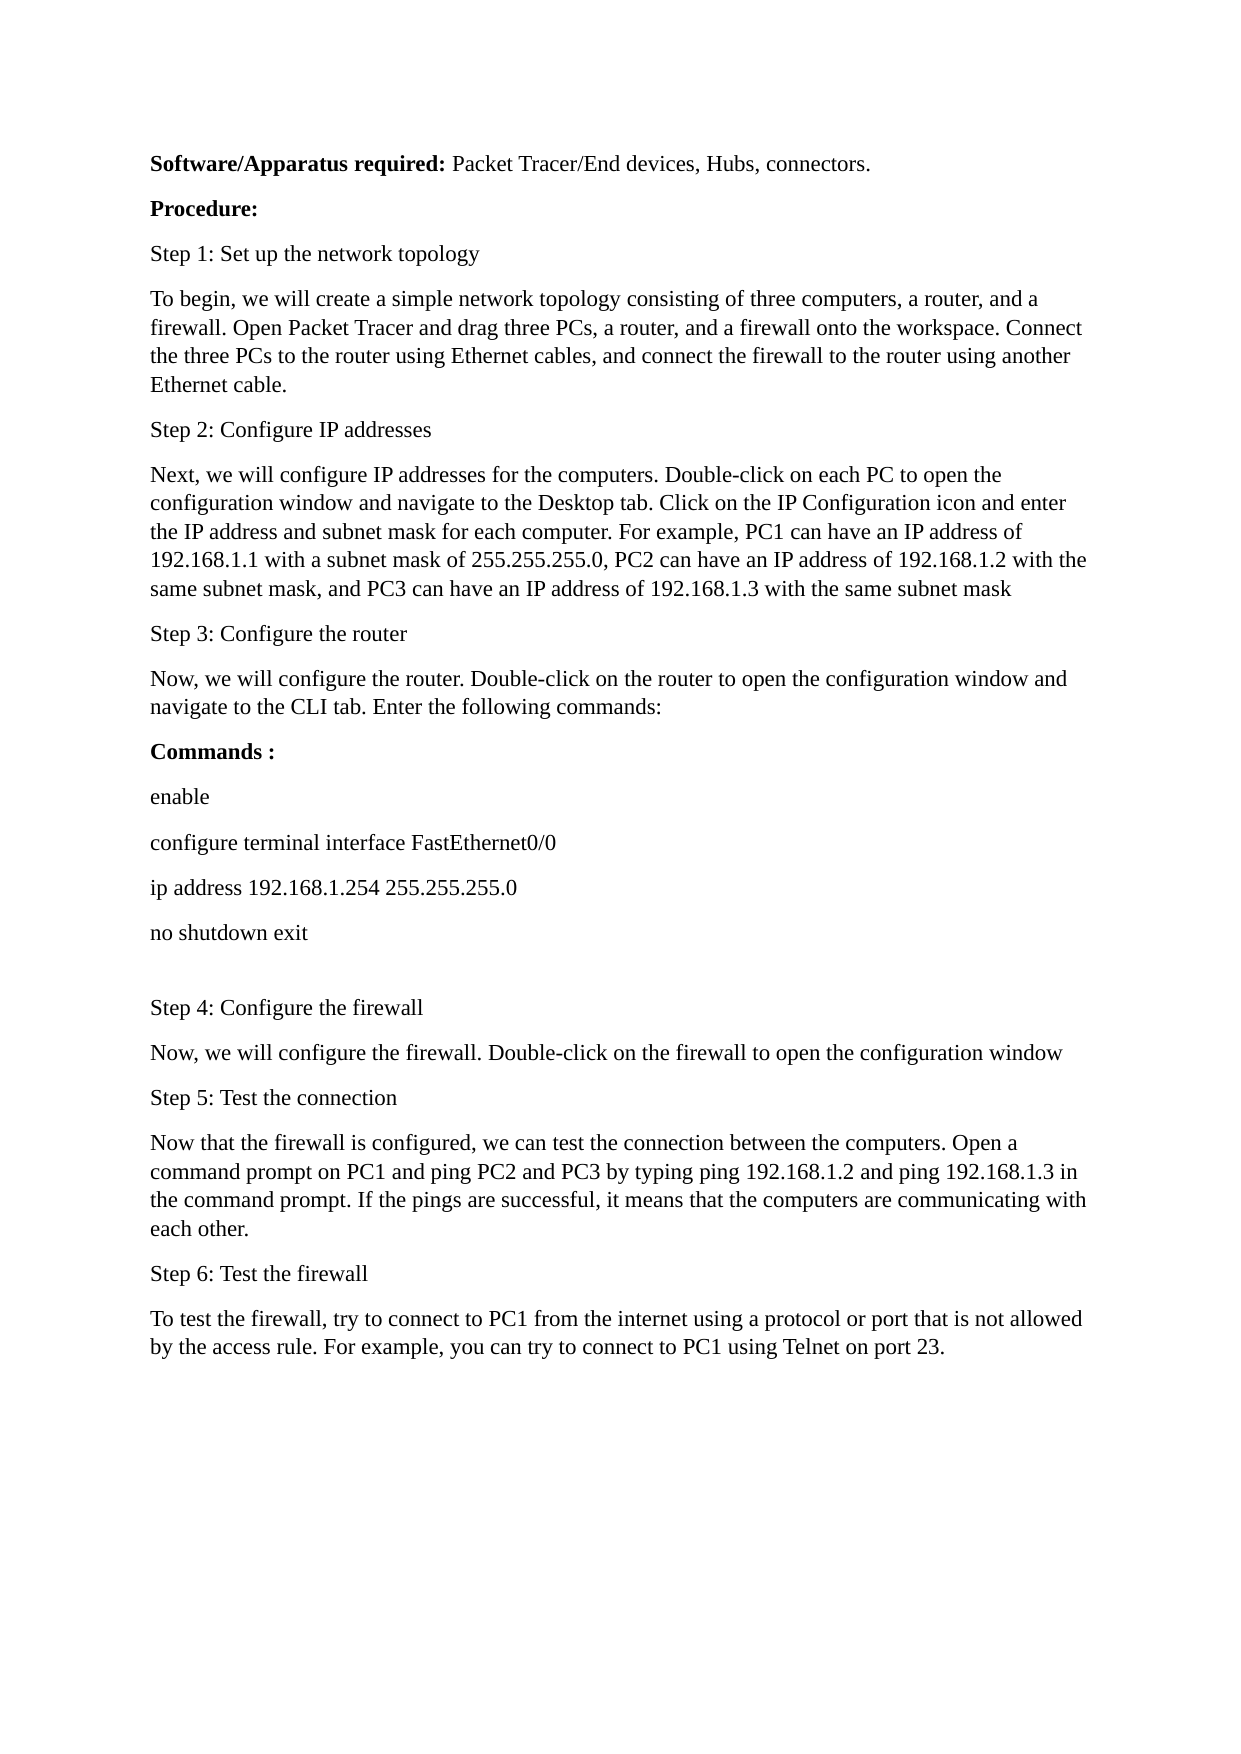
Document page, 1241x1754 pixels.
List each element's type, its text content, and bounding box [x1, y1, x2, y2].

text Software/Apparatus required: Packet Tracer/End devices, Hubs, connectors. [150, 150, 1090, 176]
text Step 5: Test the connection [150, 1084, 1090, 1111]
text Procedure: [150, 195, 1090, 221]
text Now that the firewall is configured, we can test the connection between the computers. Open a command prompt on PC1 and ping PC2 and PC3 by typing ping 192.168.1.2 and ping 192.168.1.3 in the command prompt. If the pings are successful, it means that the computers are communicating with each other. [150, 1129, 1090, 1241]
text Step 1: Set up the network topology [150, 240, 1090, 267]
text To begin, we will create a simple network topology consisting of three computers, a router, and a firewall. Open Packet Tracer and drag three PCs, a router, and a firewall onto the workspace. Connect the three PCs to the router using Ethernet cables, and connect the firewall to the router using another Ethernet cable. [150, 285, 1090, 397]
text ip address 192.168.1.254 255.255.255.0 [150, 874, 1090, 900]
text To test the firewall, try to connect to PC1 from the internet using a protocol or port that is not allowed by the access rule. For example, you can try to connect to PC1 using Telnet on port 23. [150, 1305, 1090, 1360]
text enable [150, 783, 1090, 810]
text Now, we will configure the firewall. Double-click on the firewall to open the configuration window [150, 1039, 1090, 1066]
text configure terminal interface FastEthernet0/0 [150, 828, 1090, 855]
text Now, we will configure the router. Double-click on the router to open the configuration window and navigate to the CLI tab. Enter the following commands: [150, 665, 1090, 719]
text no shutdown exit [150, 919, 1090, 975]
text Step 6: Test the firewall [150, 1260, 1090, 1286]
text Commands : [150, 738, 1090, 765]
text Next, we will configure IP addresses for the computers. Double-click on each PC to open the configuration window and navigate to the Desktop tab. Click on the IP Configuration icon and enter the IP address and subnet mask for each computer. For example, PC1 can have an IP address of 192.168.1.1 with a subnet mask of 255.255.255.0, PC2 can have an IP address of 192.168.1.2 with the same subnet mask, and PC3 can have an IP address of 192.168.1.3 with the same subnet mask [150, 461, 1090, 601]
text Step 3: Configure the router [150, 620, 1090, 646]
text Step 2: Configure IP addresses [150, 416, 1090, 442]
text Step 4: Configure the firewall [150, 994, 1090, 1021]
